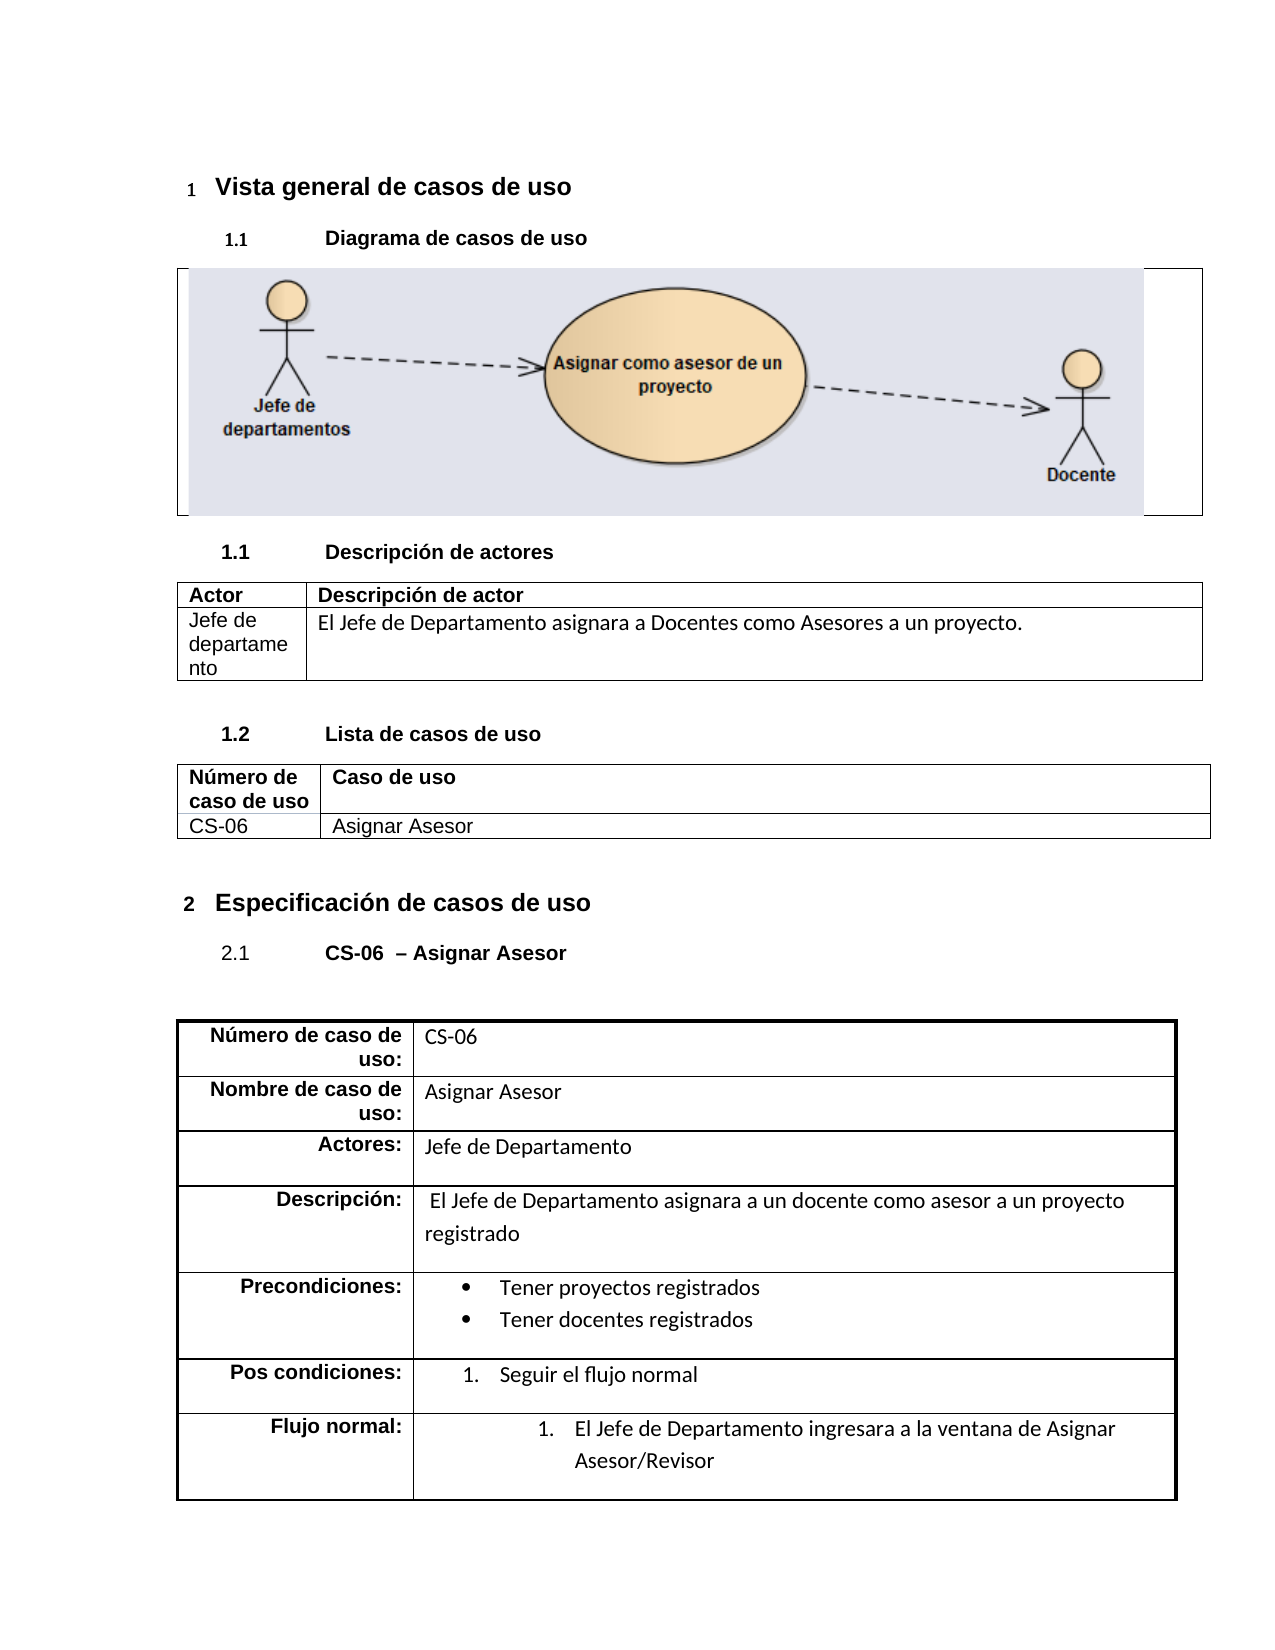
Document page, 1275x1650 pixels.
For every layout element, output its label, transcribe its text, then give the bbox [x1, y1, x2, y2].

table_cell Asignar Asesor [414, 1077, 1174, 1130]
subtitle Diagrama de casos de uso [215, 226, 1098, 250]
table_cell Asignar Asesor [321, 814, 1210, 838]
table_header Descripción de actor [307, 583, 1202, 607]
table_cell Actores: [179, 1132, 413, 1185]
subtitle Vista general de casos de uso [177, 172, 1098, 201]
table_header [1144, 269, 1202, 515]
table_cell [414, 1414, 1174, 1499]
table_cell Nombre de caso de uso: [179, 1077, 413, 1130]
table_cell CS-06 [178, 814, 320, 838]
table_header Actor [178, 583, 306, 607]
table_cell Flujo normal: [179, 1414, 413, 1499]
table_cell Descripción: [179, 1187, 413, 1272]
table_cell Seguir el flujo normal [414, 1360, 1174, 1413]
subtitle Lista de casos de uso [215, 722, 1098, 746]
table_header CS-06 [414, 1023, 1174, 1076]
table_header Caso de uso [321, 765, 1210, 813]
subtitle Descripción de actores [215, 540, 1098, 564]
table_cell Jefe de departamento [178, 608, 306, 679]
table_cell Tener proyectos registrados Tener docentes registrados [414, 1273, 1174, 1358]
table_header Número de caso de uso [178, 765, 320, 813]
table_cell El Jefe de Departamento asignara a un docente como asesor a un proyecto registrado [414, 1187, 1174, 1272]
table_cell Jefe de Departamento [414, 1132, 1174, 1185]
table_cell Pos condiciones: [179, 1360, 413, 1413]
table_cell Precondiciones: [179, 1273, 413, 1358]
table_header [178, 269, 188, 515]
picture [188, 268, 1144, 516]
table_header Número de caso de uso: [179, 1023, 413, 1076]
subtitle Especificación de casos de uso [177, 888, 1098, 916]
table_cell El Jefe de Departamento asignara a Docentes como Asesores a un proyecto. [307, 608, 1202, 679]
subtitle CS-06 – Asignar Asesor [215, 941, 1098, 965]
